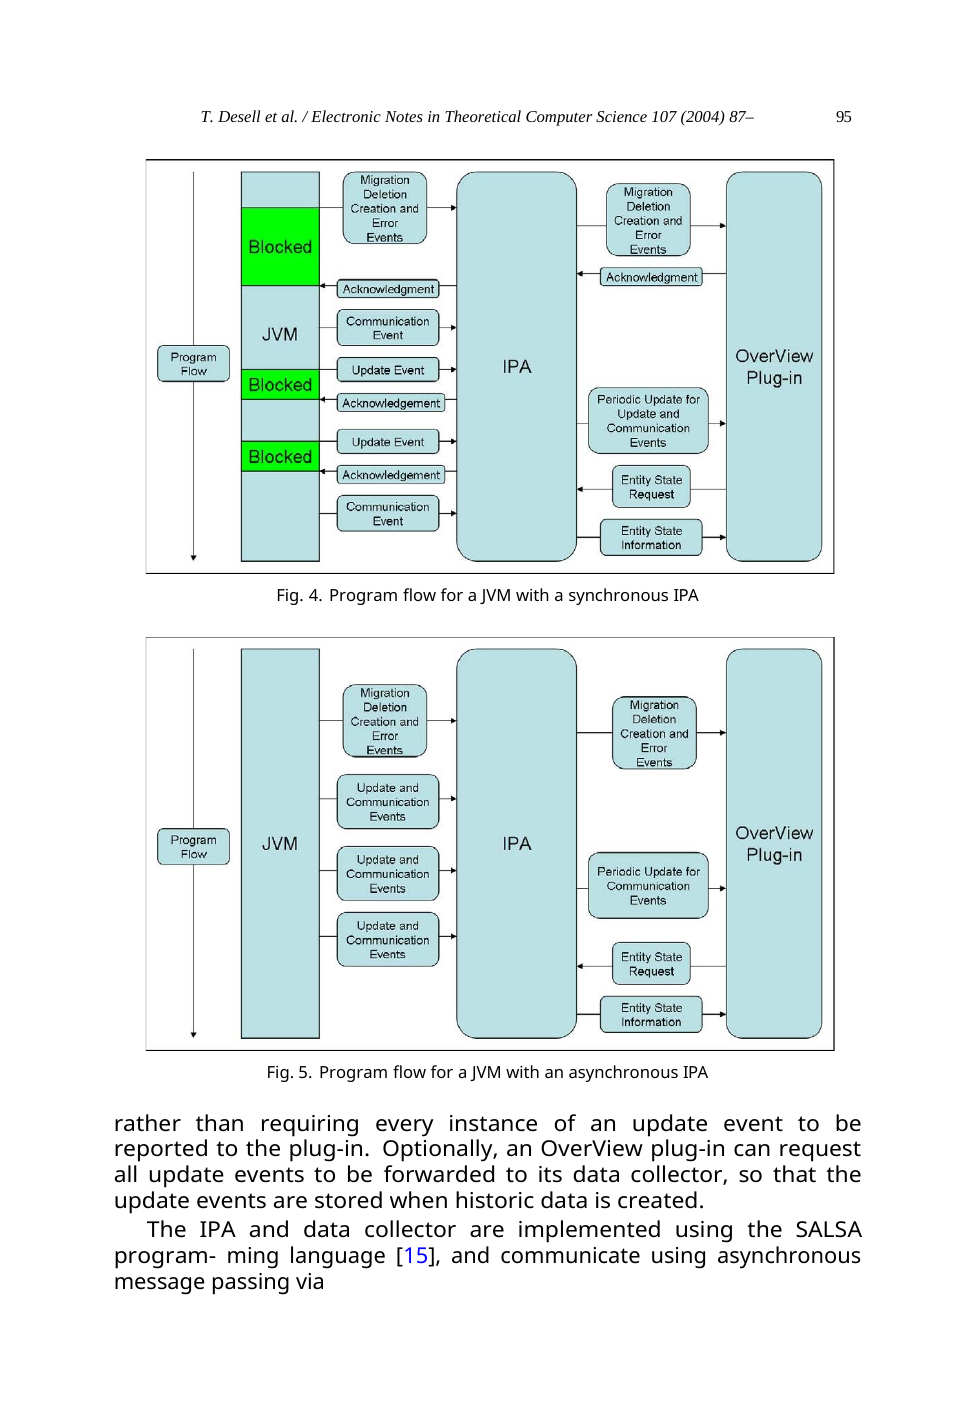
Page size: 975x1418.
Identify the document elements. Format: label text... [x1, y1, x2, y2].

text Fig. 4. Program flow for a JVM with a synchronous IPA [102, 583, 873, 606]
text The IPA and data collector are implemented using the SALSA program- ming language [15], and communicate using asynchronous message passing via [113, 1217, 862, 1296]
text rather than requiring every instance of an update event to be reported to the plug-in. Optionally, an OverView plug-in can request all update events to be forwarded to its data collector, so that the update events are stored when historic data is created. [113, 1110, 862, 1215]
text Fig. 5. Program flow for a JVM with an asynchronous IPA [102, 643, 873, 1083]
picture [145, 159, 835, 574]
picture [145, 637, 835, 643]
